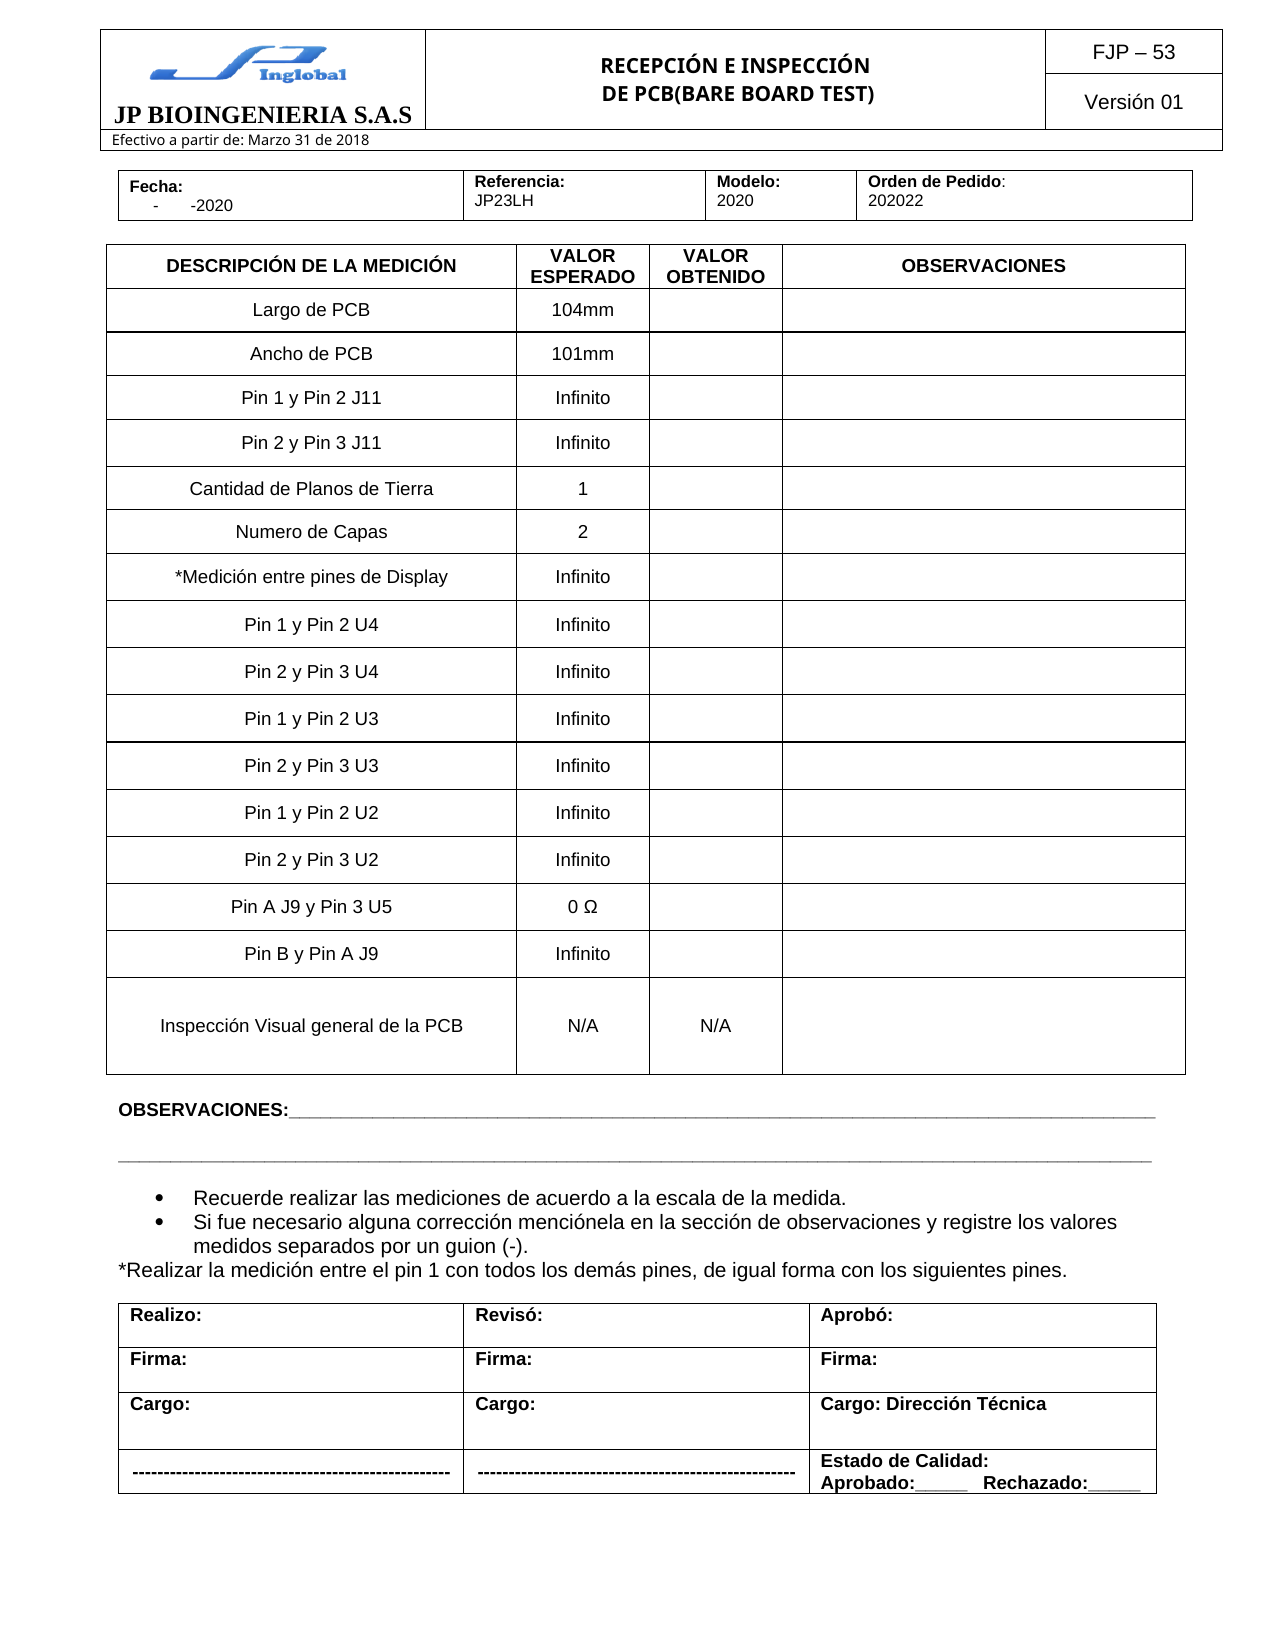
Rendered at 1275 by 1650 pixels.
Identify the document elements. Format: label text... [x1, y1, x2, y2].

table_cell [783, 931, 1185, 977]
table_cell [783, 601, 1185, 647]
list Recuerde realizar las mediciones de acuerdo a la escala de la medida. [156, 1185, 1157, 1209]
table_cell 1 [517, 467, 649, 509]
table_cell [650, 837, 782, 883]
table_cell [650, 743, 782, 788]
table_cell Cantidad de Planos de Tierra [107, 467, 516, 509]
table_cell [650, 467, 782, 509]
table_cell --------------------------------------------------- [464, 1450, 809, 1493]
table_cell Pin 1 y Pin 2 U3 [107, 695, 516, 741]
picture [146, 42, 352, 85]
table_cell Infinito [517, 376, 649, 419]
table_cell Pin 2 y Pin 3 U3 [107, 743, 516, 788]
table_cell [783, 554, 1185, 600]
table_header Referencia: JP23LH [464, 171, 705, 220]
table_cell Infinito [517, 648, 649, 694]
table_cell Firma: [464, 1348, 809, 1392]
table_cell [650, 648, 782, 694]
table_cell [650, 376, 782, 419]
table_cell Infinito [517, 931, 649, 977]
table_cell [783, 289, 1185, 331]
table_cell [783, 837, 1185, 883]
table_cell Infinito [517, 695, 649, 741]
table_cell [783, 884, 1185, 930]
table_cell [783, 467, 1185, 509]
text *Realizar la medición entre el pin 1 con todos los demás pines, de igual forma con los siguientes pines. [118, 1257, 1157, 1281]
table_cell [650, 510, 782, 553]
table_cell Pin A J9 y Pin 3 U5 [107, 884, 516, 930]
table_header VALOR ESPERADO [517, 245, 649, 288]
table_header Modelo: 2020 [706, 171, 856, 220]
table_cell [783, 510, 1185, 553]
table_header Realizo: [119, 1304, 463, 1347]
table_header Revisó: [464, 1304, 809, 1347]
table_cell Infinito [517, 554, 649, 600]
table_cell [783, 978, 1185, 1074]
table_header Aprobó: [810, 1304, 1156, 1347]
table_cell Pin 2 y Pin 3 U4 [107, 648, 516, 694]
table_cell [650, 601, 782, 647]
table_cell [650, 695, 782, 741]
table_cell 2 [517, 510, 649, 553]
table_cell Numero de Capas [107, 510, 516, 553]
table_cell Firma: [119, 1348, 463, 1392]
table_cell N/A [650, 978, 782, 1074]
table_cell [650, 333, 782, 375]
table_cell [783, 790, 1185, 836]
table_cell [650, 420, 782, 466]
table_cell 101mm [517, 333, 649, 375]
table_cell [783, 376, 1185, 419]
table_cell Infinito [517, 743, 649, 788]
table_cell Infinito [517, 420, 649, 466]
table_cell Cargo: [464, 1393, 809, 1449]
table_cell [650, 554, 782, 600]
table_cell Firma: [810, 1348, 1156, 1392]
table_cell --------------------------------------------------- [119, 1450, 463, 1493]
table_cell Pin 1 y Pin 2 U2 [107, 790, 516, 836]
table_cell Infinito [517, 837, 649, 883]
table_cell [783, 743, 1185, 788]
table_header Fecha: -2020 [119, 171, 463, 220]
table_cell [783, 333, 1185, 375]
table_cell N/A [517, 978, 649, 1074]
table_cell Estado de Calidad: Aprobado:_____ Rechazado:_____ [810, 1450, 1156, 1493]
table_cell Pin 2 y Pin 3 J11 [107, 420, 516, 466]
table_header DESCRIPCIÓN DE LA MEDICIÓN [107, 245, 516, 288]
list Si fue necesario alguna corrección menciónela en la sección de observaciones y registre los valores medidos separados por un guion (-). [156, 1209, 1157, 1257]
table_cell [650, 931, 782, 977]
table_cell Pin 1 y Pin 2 U4 [107, 601, 516, 647]
table_cell [650, 884, 782, 930]
table_cell Cargo: [119, 1393, 463, 1449]
table_header OBSERVACIONES [783, 245, 1185, 288]
table_cell Pin B y Pin A J9 [107, 931, 516, 977]
table_header Orden de Pedido: 202022 [857, 171, 1192, 220]
table_cell Cargo: Dirección Técnica [810, 1393, 1156, 1449]
table_cell Pin 1 y Pin 2 J11 [107, 376, 516, 419]
text OBSERVACIONES:______________________________________________________________________________________________________________________________________________________________________________________ [118, 1099, 1157, 1164]
table_cell [783, 695, 1185, 741]
table_header VALOR OBTENIDO [650, 245, 782, 288]
table_cell [650, 790, 782, 836]
table_cell Ancho de PCB [107, 333, 516, 375]
table_cell Inspección Visual general de la PCB [107, 978, 516, 1074]
table_cell Pin 2 y Pin 3 U2 [107, 837, 516, 883]
table_cell 0 Ω [517, 884, 649, 930]
table_cell 104mm [517, 289, 649, 331]
table_cell *Medición entre pines de Display [107, 554, 516, 600]
table_cell [783, 648, 1185, 694]
table_cell [650, 289, 782, 331]
table_cell Infinito [517, 790, 649, 836]
table_cell Largo de PCB [107, 289, 516, 331]
table_cell [783, 420, 1185, 466]
table_cell Infinito [517, 601, 649, 647]
